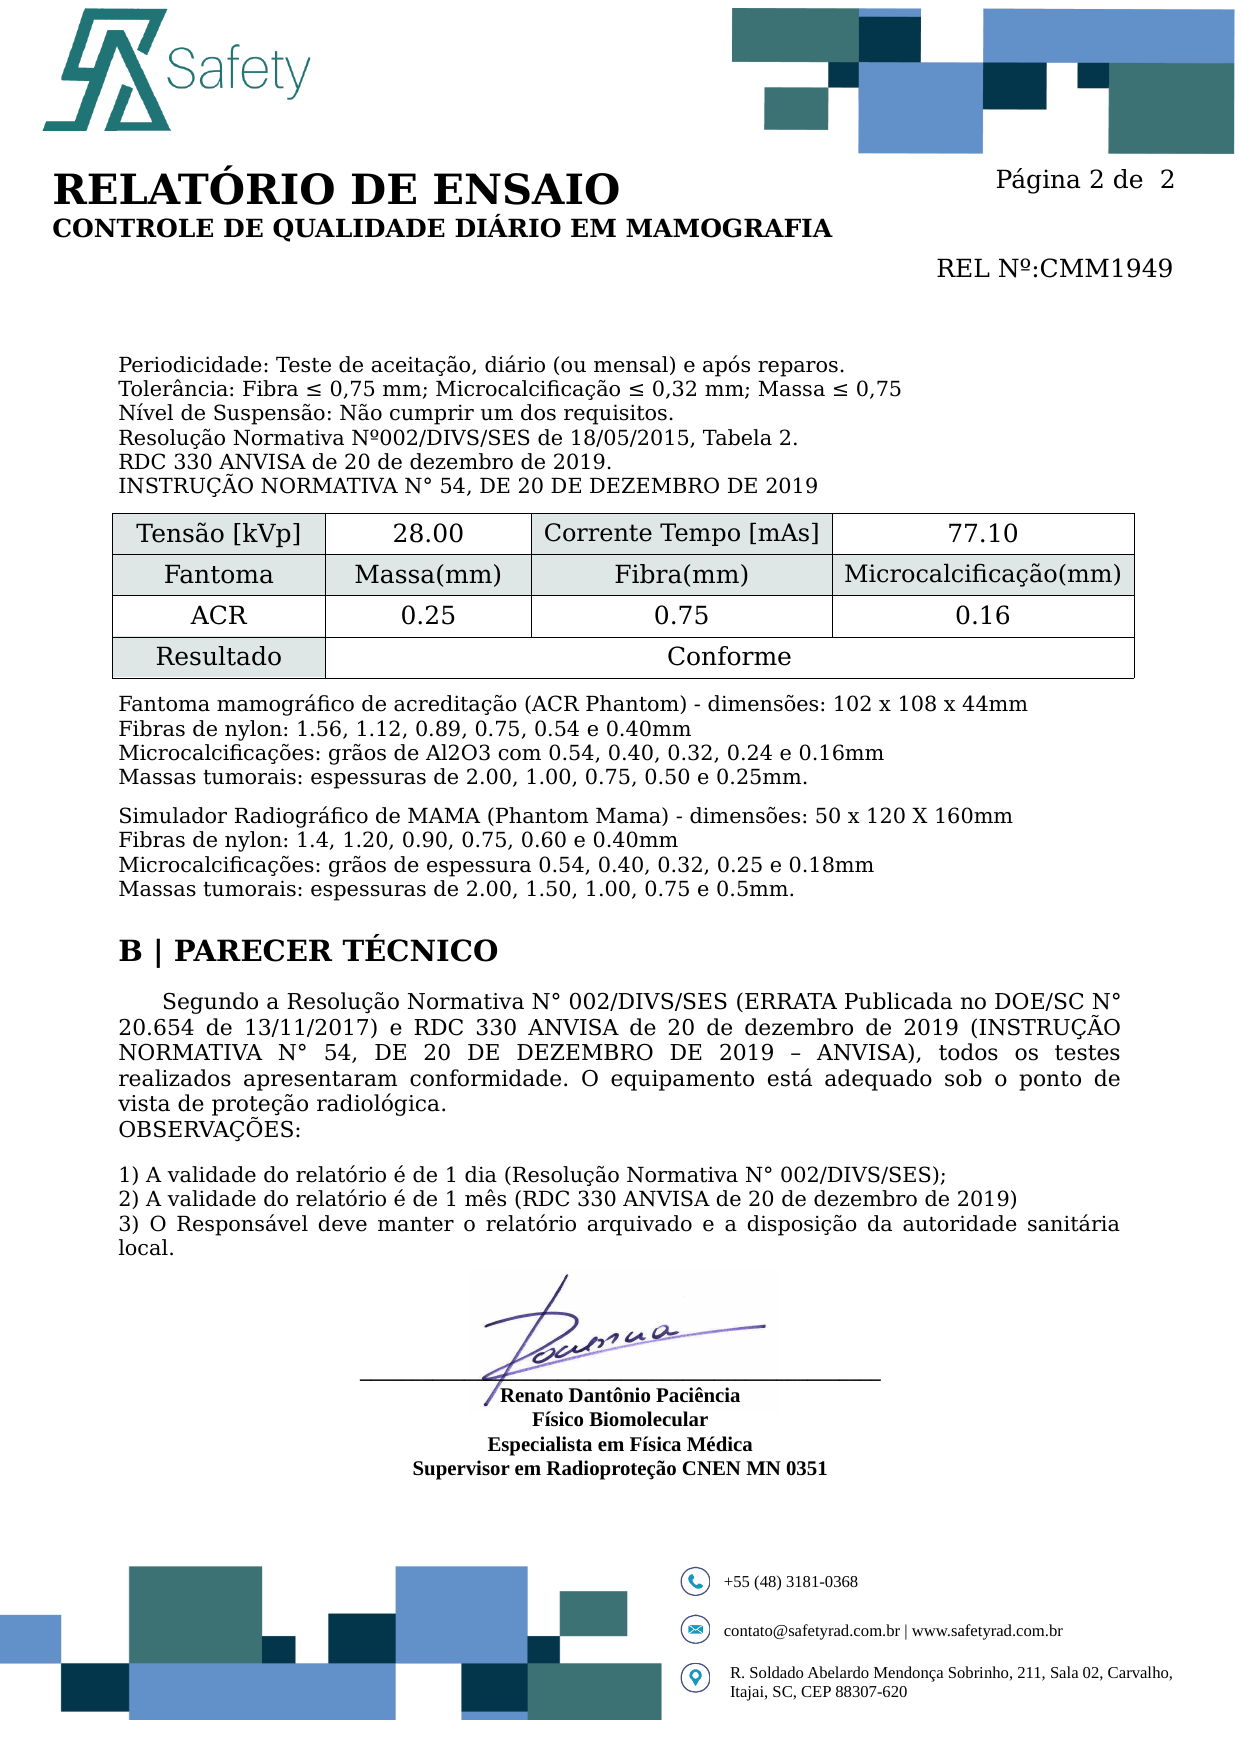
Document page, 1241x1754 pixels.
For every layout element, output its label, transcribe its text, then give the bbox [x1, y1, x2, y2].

text Massas tumorais: espessuras de 2.00, 1.50, 1.00, 0.75 e 0.5mm. [118, 877, 1122, 901]
text Simulador Radiográfico de MAMA (Phantom Mama) - dimensões: 50 x 120 X 160mm [118, 804, 1122, 828]
text __________________________________________________ [118, 1359, 1122, 1383]
picture [467, 1268, 779, 1359]
text OBSERVAÇÕES: [118, 1117, 1122, 1142]
text Resolução Normativa Nº002/DIVS/SES de 18/05/2015, Tabela 2. [118, 426, 1122, 450]
text Segundo a Resolução Normativa N° 002/DIVS/SES (ERRATA Publicada no DOE/SC N° 20.654 de 13/11/2017) e RDC 330 ANVISA de 20 de dezembro de 2019 (INSTRUÇÃO NORMATIVA N° 54, DE 20 DE DEZEMBRO DE 2019 – ANVISA), todos os testes realizados apresentaram conformidade. O equipamento está adequado sob o ponto de vista de proteção radiológica. [118, 989, 1122, 1117]
text Tolerância: Fibra ≤ 0,75 mm; Microcalcificação ≤ 0,32 mm; Massa ≤ 0,75 [118, 377, 1122, 401]
picture [0, 1566, 662, 1720]
table_cell ACR [113, 596, 325, 636]
text Microcalcificações: grãos de Al2O3 com 0.54, 0.40, 0.32, 0.24 e 0.16mm [118, 741, 1122, 765]
table_header Corrente Tempo [mAs] [532, 514, 832, 554]
table_cell Conforme [326, 638, 1134, 677]
text Fantoma mamográfico de acreditação (ACR Phantom) - dimensões: 102 x 108 x 44mm [118, 692, 1122, 717]
text INSTRUÇÃO NORMATIVA N° 54, DE 20 DE DEZEMBRO DE 2019 [118, 474, 1122, 498]
table_cell Microcalcificação(mm) [833, 555, 1134, 595]
text Nível de Suspensão: Não cumprir um dos requisitos. [118, 401, 1122, 426]
table_header 77.10 [833, 514, 1134, 554]
picture [680, 1566, 710, 1596]
text Supervisor em Radioproteção CNEN MN 0351 [118, 1456, 1122, 1479]
text Físico Biomolecular [118, 1407, 1122, 1431]
text B | PARECER TÉCNICO [118, 934, 1122, 968]
text 3) O Responsável deve manter o relatório arquivado e a disposição da autoridade sanitária local. [118, 1212, 1122, 1260]
picture [680, 1614, 710, 1644]
picture [731, 8, 1235, 154]
text RDC 330 ANVISA de 20 de dezembro de 2019. [118, 450, 1122, 474]
text Microcalcificações: grãos de espessura 0.54, 0.40, 0.32, 0.25 e 0.18mm [118, 853, 1122, 877]
text 1) A validade do relatório é de 1 dia (Resolução Normativa N° 002/DIVS/SES); [118, 1163, 1122, 1187]
picture [42, 8, 311, 131]
picture [680, 1663, 710, 1693]
table_cell 0.16 [833, 596, 1134, 636]
table_cell Resultado [113, 638, 325, 677]
table_cell 0.75 [532, 596, 832, 636]
table_cell Fantoma [113, 555, 325, 595]
table_cell Massa(mm) [326, 555, 531, 595]
table_header Tensão [kVp] [113, 514, 325, 554]
table_header 28.00 [326, 514, 531, 554]
table_cell 0.25 [326, 596, 531, 636]
text Fibras de nylon: 1.4, 1.20, 0.90, 0.75, 0.60 e 0.40mm [118, 828, 1122, 853]
text Periodicidade: Teste de aceitação, diário (ou mensal) e após reparos. [118, 353, 1122, 377]
text 2) A validade do relatório é de 1 mês (RDC 330 ANVISA de 20 de dezembro de 2019) [118, 1187, 1122, 1212]
text Massas tumorais: espessuras de 2.00, 1.00, 0.75, 0.50 e 0.25mm. [118, 765, 1122, 789]
text Fibras de nylon: 1.56, 1.12, 0.89, 0.75, 0.54 e 0.40mm [118, 717, 1122, 741]
text Renato Dantônio Paciência [118, 1383, 1122, 1407]
text Especialista em Física Médica [118, 1431, 1122, 1456]
table_cell Fibra(mm) [532, 555, 832, 595]
